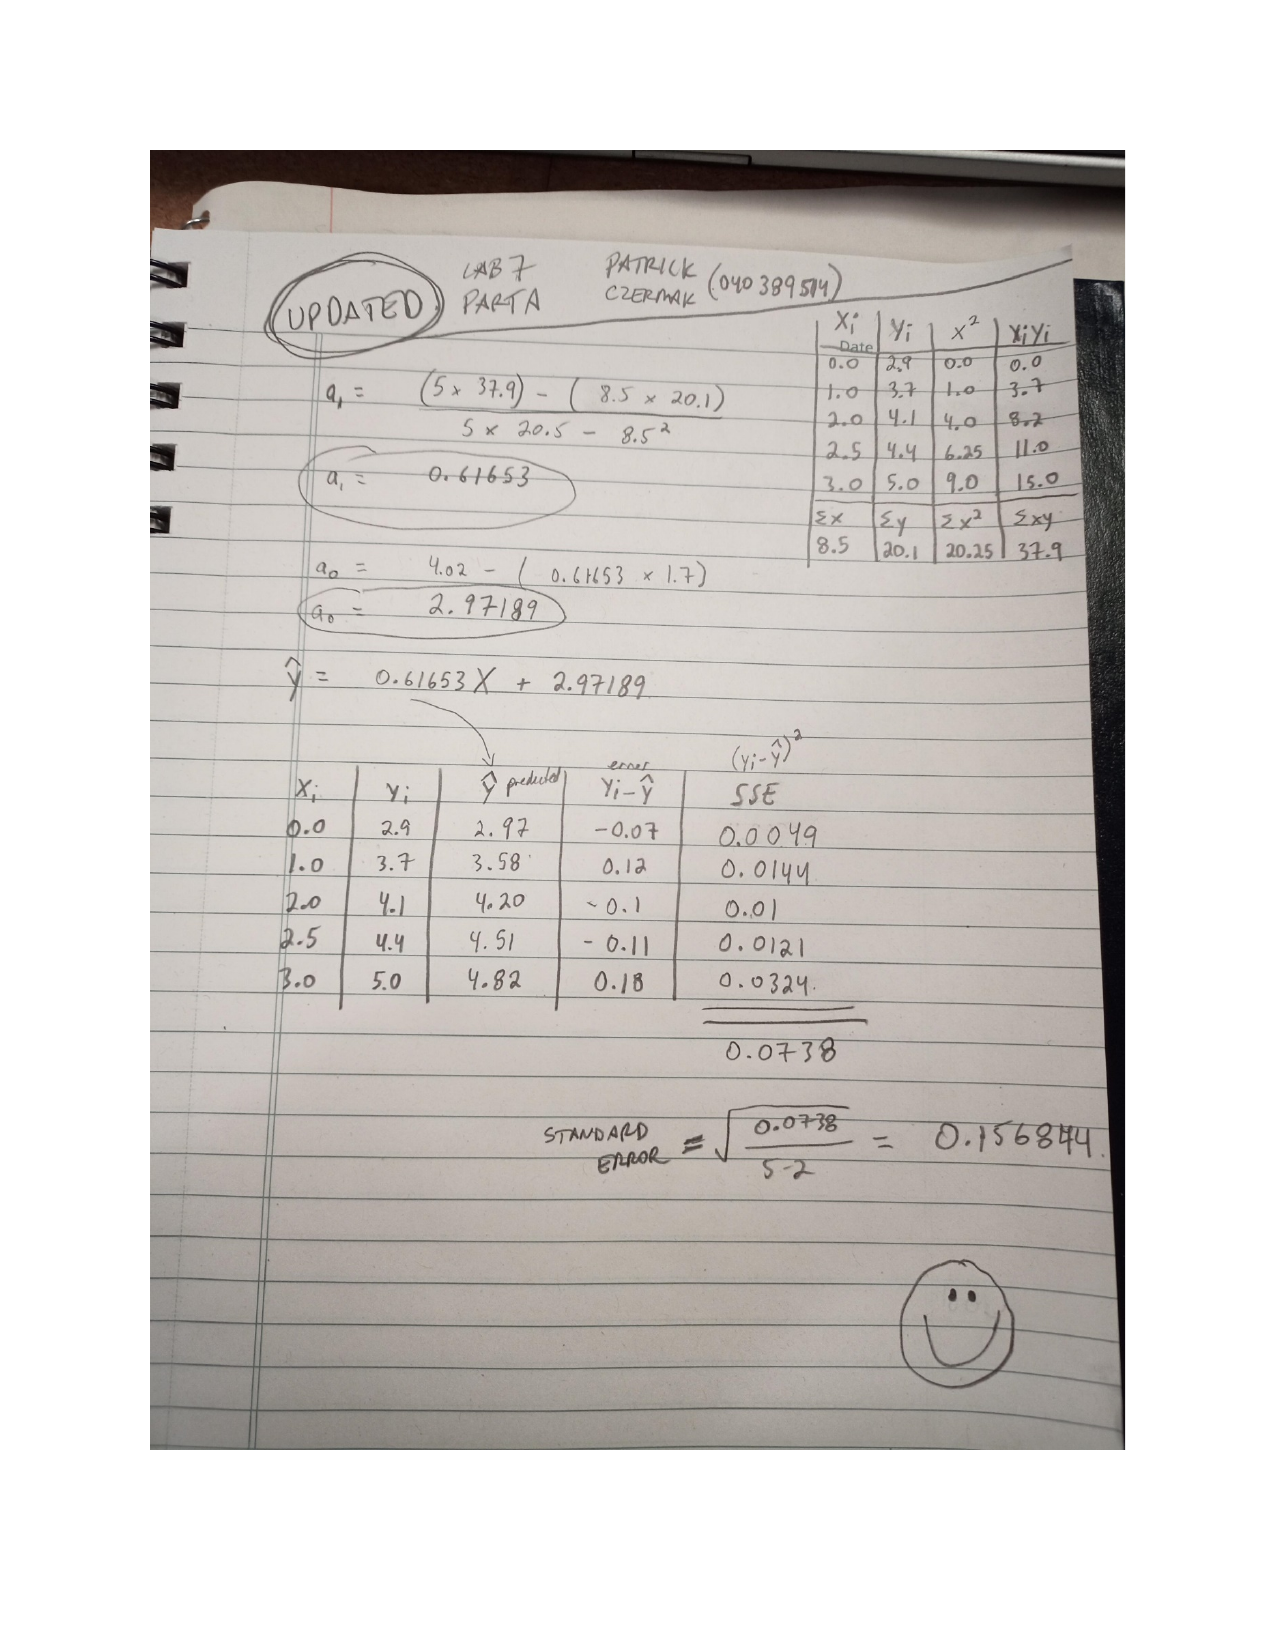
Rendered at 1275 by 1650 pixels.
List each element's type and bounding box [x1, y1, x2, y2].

picture [150, 150, 1125, 1450]
